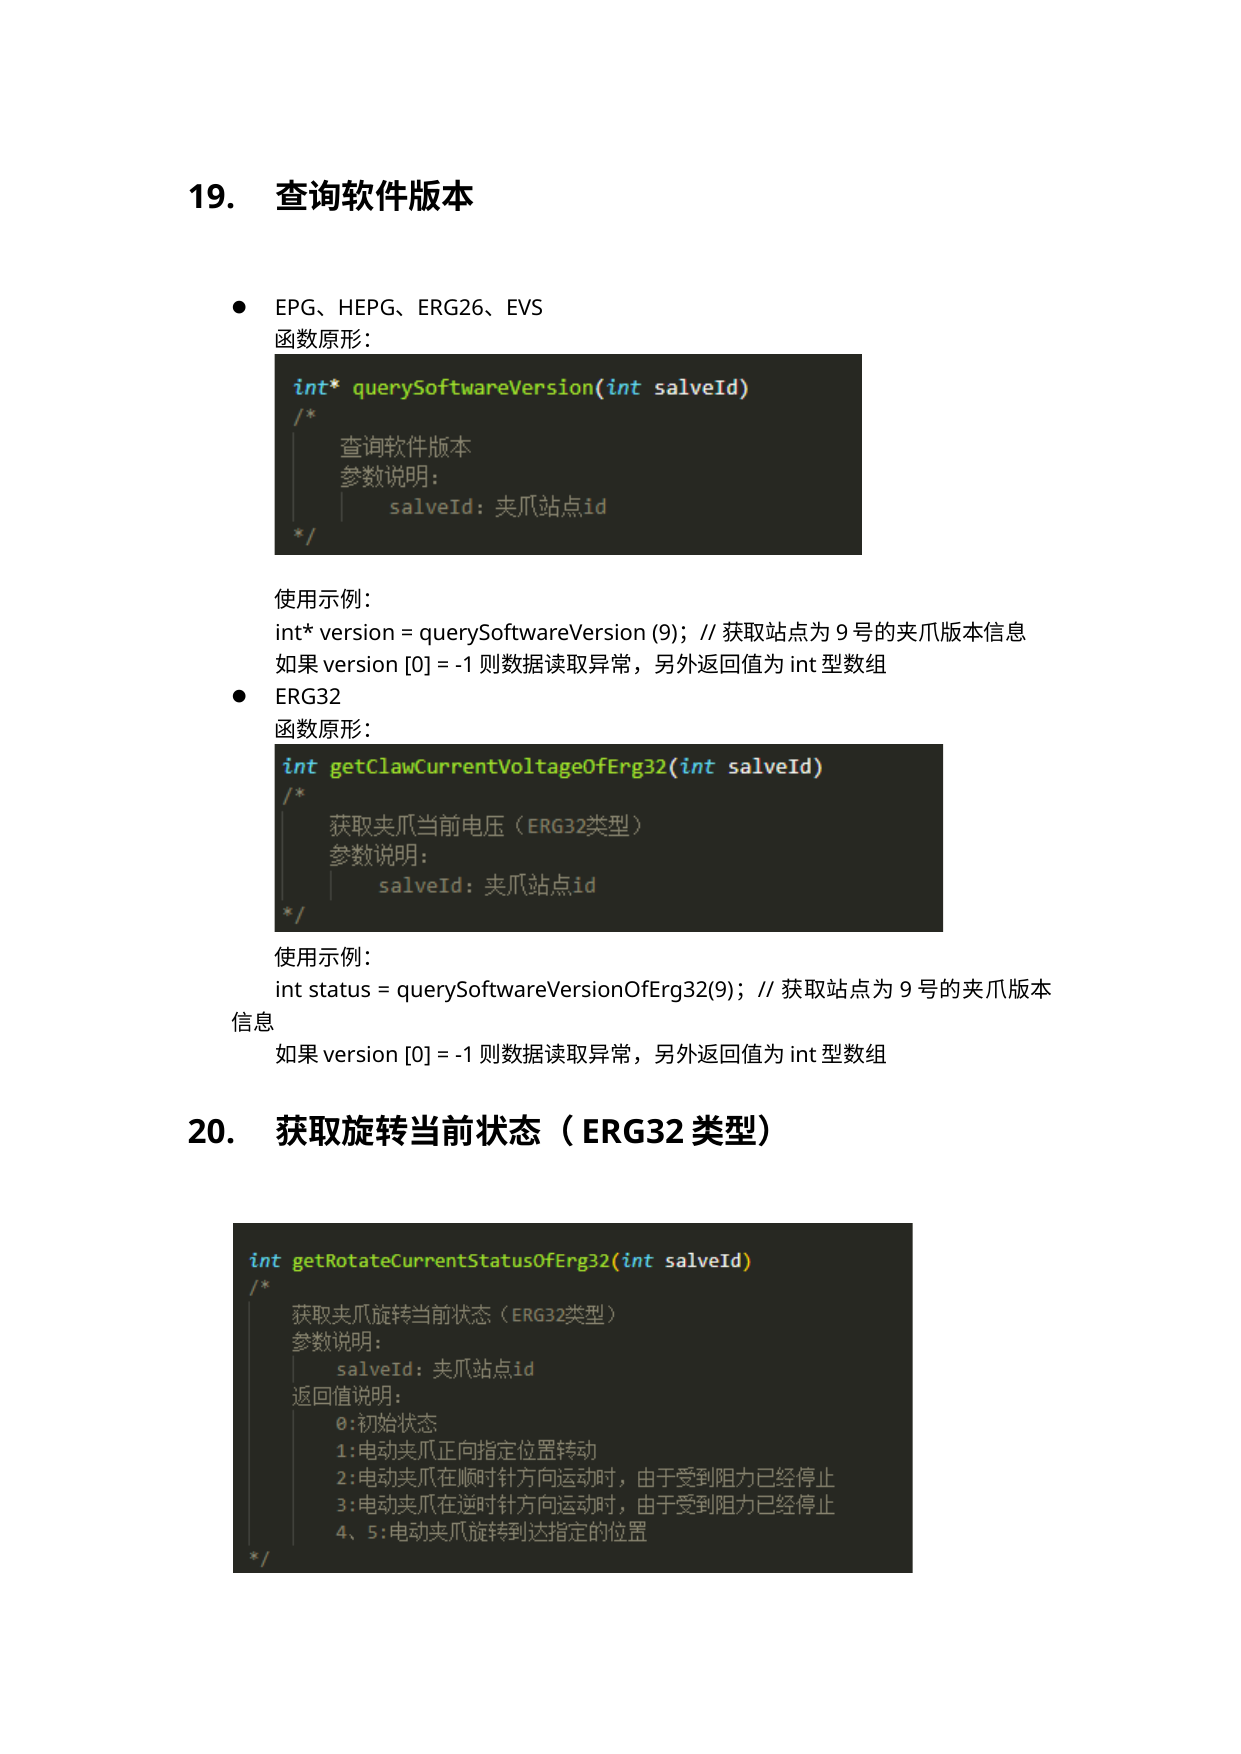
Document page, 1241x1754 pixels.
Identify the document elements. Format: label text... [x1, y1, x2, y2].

list 使用示例： [274, 582, 1053, 614]
picture [274, 744, 944, 932]
list 使用示例： [274, 939, 1053, 972]
subtitle 查询软件版本 [187, 162, 1053, 227]
text 如果version [0] = -1则数据读取异常，另外返回值为int型数组 [231, 647, 1053, 679]
picture [274, 354, 862, 555]
list 函数原形： [274, 322, 1053, 354]
subtitle 获取旋转当前状态（ ERG32类型） [187, 1096, 1053, 1161]
picture [233, 1223, 913, 1573]
text 如果version [0] = -1则数据读取异常，另外返回值为int型数组 [231, 1037, 1053, 1069]
text int status = querySoftwareVersionOfErg32(9)；// 获取站点为9号的夹爪版本信息 [231, 972, 1053, 1037]
text int* version = querySoftwareVersion (9)；// 获取站点为9号的夹爪版本信息 [231, 614, 1053, 647]
list ERG32 [231, 679, 1053, 712]
list EPG、HEPG、ERG26、EVS [231, 289, 1053, 322]
list 函数原形： [274, 712, 1053, 744]
